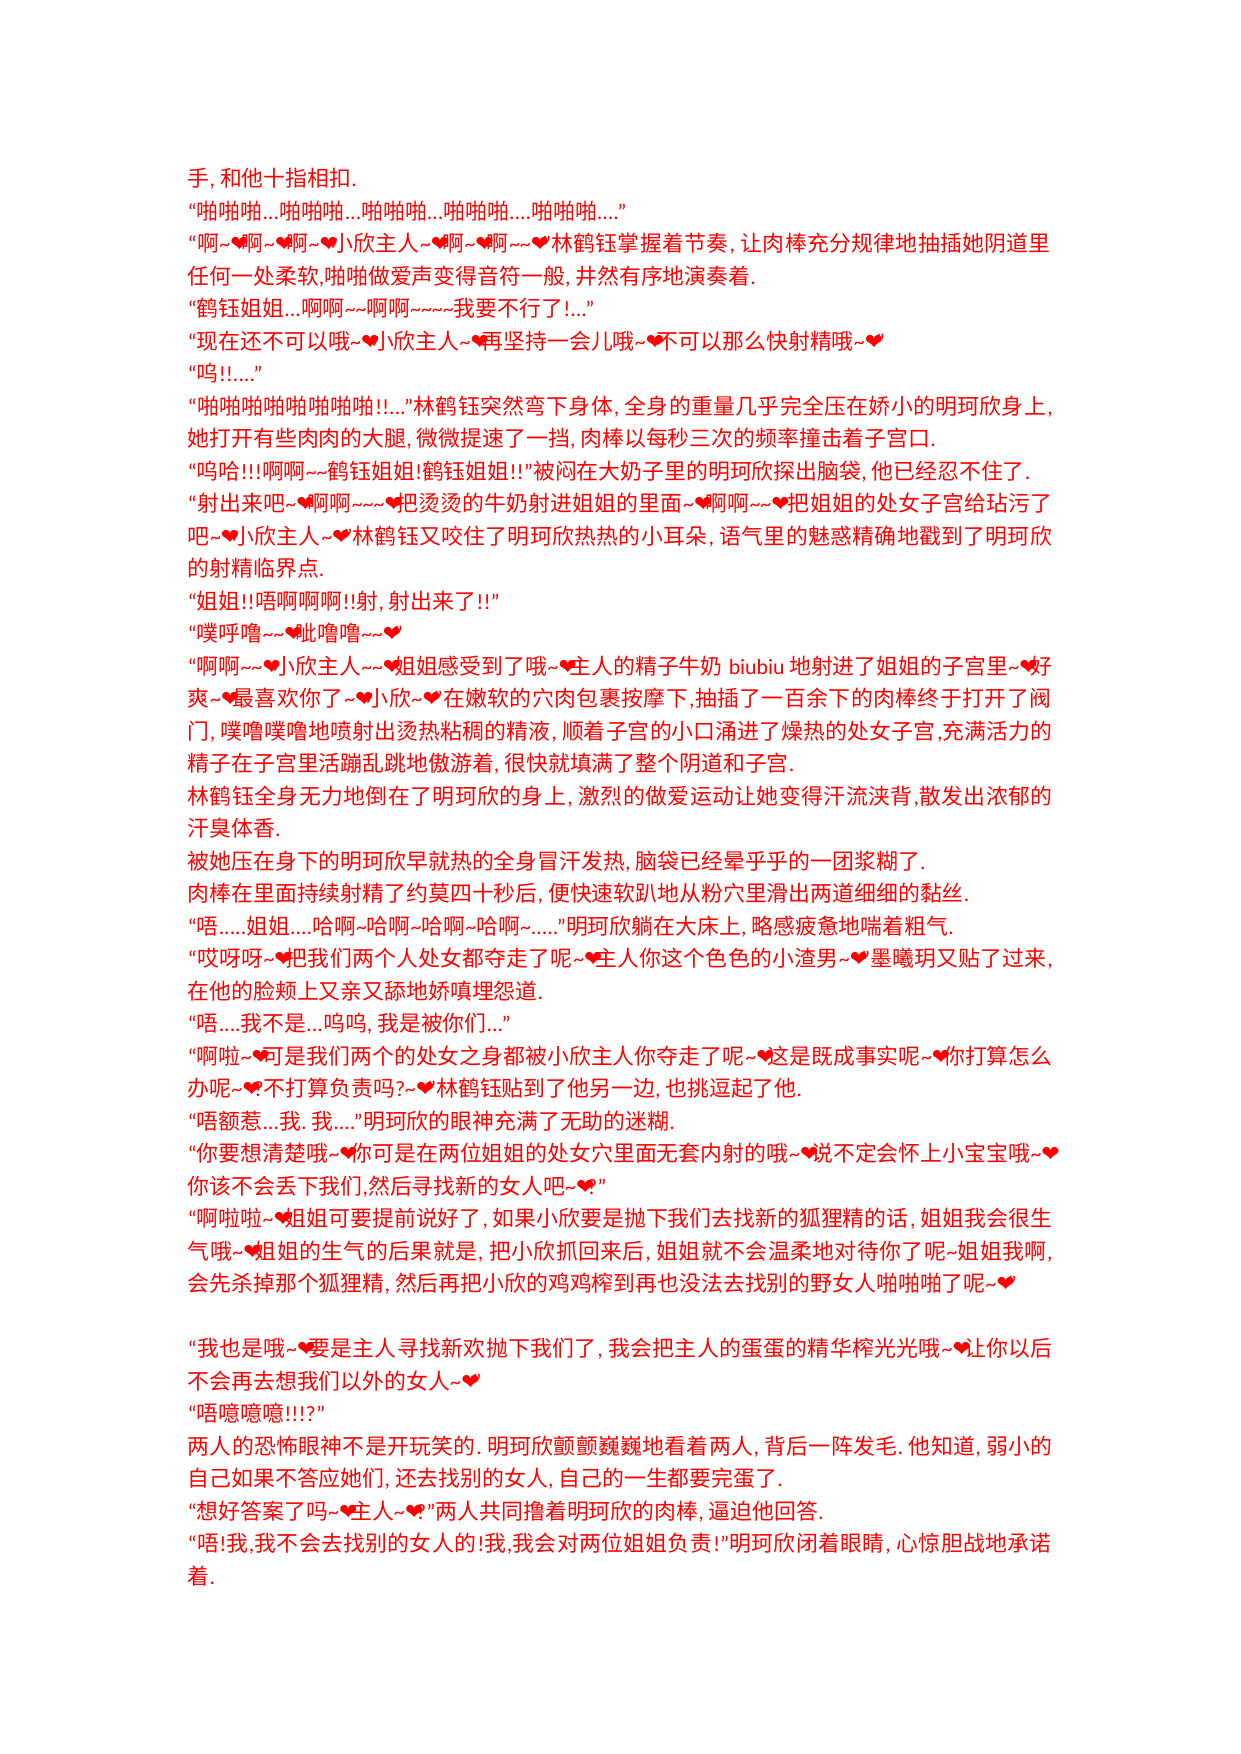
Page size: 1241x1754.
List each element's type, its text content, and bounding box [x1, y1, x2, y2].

text “呜!!....” [187, 357, 1053, 389]
text 林鹤钰全身无力地倒在了明珂欣的身上, 激烈的做爱运动让她变得汗流浃背,散发出浓郁的汗臭体香. [187, 779, 1053, 844]
text “哎呀呀~❤把我们两个人处女都夺走了呢~❤主人你这个色色的小渣男~❤”墨曦玥又贴了过来, 在他的脸颊上又亲又舔地娇嗔埋怨道. [187, 942, 1053, 1007]
text “呜哈!!!啊啊~~鹤钰姐姐!鹤钰姐姐!!”被闷在大奶子里的明珂欣探出脑袋, 他已经忍不住了. [187, 454, 1053, 487]
text “啊啦~❤可是我们两个的处女之身都被小欣主人你夺走了呢~❤这是既成事实呢~❤你打算怎么办呢~❤?不打算负责吗?~❤”林鹤钰贴到了他另一边, 也挑逗起了他. [187, 1039, 1053, 1104]
text 被她压在身下的明珂欣早就热的全身冒汗发热, 脑袋已经晕乎乎的一团浆糊了. [187, 844, 1053, 877]
text “姐姐!!唔啊啊啊!!射, 射出来了!!” [187, 584, 1053, 617]
text “想好答案了吗~❤主人~❤?”两人共同撸着明珂欣的肉棒, 逼迫他回答. [187, 1494, 1053, 1527]
text “唔.....姐姐....哈啊~哈啊~哈啊~哈啊~.....”明珂欣躺在大床上, 略感疲惫地喘着粗气. [187, 909, 1053, 942]
text 两人的恐怖眼神不是开玩笑的. 明珂欣颤颤巍巍地看着两人, 背后一阵发毛. 他知道, 弱小的自己如果不答应她们, 还去找别的女人, 自己的一生都要完蛋了. [187, 1429, 1053, 1494]
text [187, 162, 1053, 194]
text “唔噫噫噫!!!?” [187, 1397, 1053, 1429]
text “啪啪啪...啪啪啪...啪啪啪...啪啪啪....啪啪啪....” [187, 194, 1053, 227]
text “啪啪啪啪啪啪啪啪!!...”林鹤钰突然弯下身体, 全身的重量几乎完全压在娇小的明珂欣身上, 她打开有些肉肉的大腿, 微微提速了一挡, 肉棒以每秒三次的频率撞击着子宫口. [187, 389, 1053, 454]
text “啊啦啦~❤姐姐可要提前说好了, 如果小欣要是抛下我们去找新的狐狸精的话, 姐姐我会很生气哦~❤姐姐的生气的后果就是, 把小欣抓回来后, 姐姐就不会温柔地对待你了呢~姐姐我啊, 会先杀掉那个狐狸精, 然后再把小欣的鸡鸡榨到再也没法去找别的野女人啪啪啪了呢~❤” [187, 1202, 1053, 1332]
text “射出来吧~❤啊啊~~~❤把烫烫的牛奶射进姐姐的里面~❤啊啊~~❤ 把姐姐的处女子宫给玷污了吧~❤小欣主人~❤”林鹤钰又咬住了明珂欣热热的小耳朵, 语气里的魅惑精确地戳到了明珂欣的射精临界点. [187, 487, 1053, 584]
text 肉棒在里面持续射精了约莫四十秒后, 便快速软趴地从粉穴里滑出两道细细的黏丝. [187, 877, 1053, 909]
text “现在还不可以哦~❤小欣主人~❤再坚持一会儿哦~❤不可以那么快射精哦~❤” [187, 324, 1053, 357]
text “啊啊~~❤小欣主人~~❤姐姐感受到了哦~❤主人的精子牛奶 biubiu地射进了姐姐的子宫里~❤好爽~❤最喜欢你了~❤小欣~❤”在嫩软的穴肉包裹按摩下,抽插了一百余下的肉棒终于打开了阀门, 噗噜噗噜地喷射出烫热粘稠的精液, 顺着子宫的小口涌进了燥热的处女子宫,充满活力的精子在子宫里活蹦乱跳地傲游着, 很快就填满了整个阴道和子宫. [187, 649, 1053, 779]
text “唔额惹...我. 我....”明珂欣的眼神充满了无助的迷糊. [187, 1104, 1053, 1137]
text “噗呼噜~~❤呲噜噜~~❤” [187, 617, 1053, 649]
text “啊~❤啊~❤啊~❤小欣主人~❤啊~❤啊~~❤”林鹤钰掌握着节奏, 让肉棒充分规律地抽插她阴道里任何一处柔软,啪啪做爱声变得音符一般, 井然有序地演奏着. [187, 227, 1053, 292]
text “鹤钰姐姐...啊啊~~啊啊~~~~我要不行了!...” [187, 292, 1053, 324]
text “唔....我不是...呜呜, 我是被你们...” [187, 1007, 1053, 1039]
text “唔!我,我不会去找别的女人的!我,我会对两位姐姐负责!”明珂欣闭着眼睛, 心惊胆战地承诺着. [187, 1527, 1053, 1592]
text “你要想清楚哦~❤你可是在两位姐姐的处女穴里面无套内射的哦~❤说不定会怀上小宝宝哦~❤你该不会丢下我们,然后寻找新的女人吧~❤?” [187, 1137, 1053, 1202]
text “我也是哦~❤要是主人寻找新欢抛下我们了, 我会把主人的蛋蛋的精华榨光光哦~❤让你以后不会再去想我们以外的女人~❤” [187, 1332, 1053, 1397]
